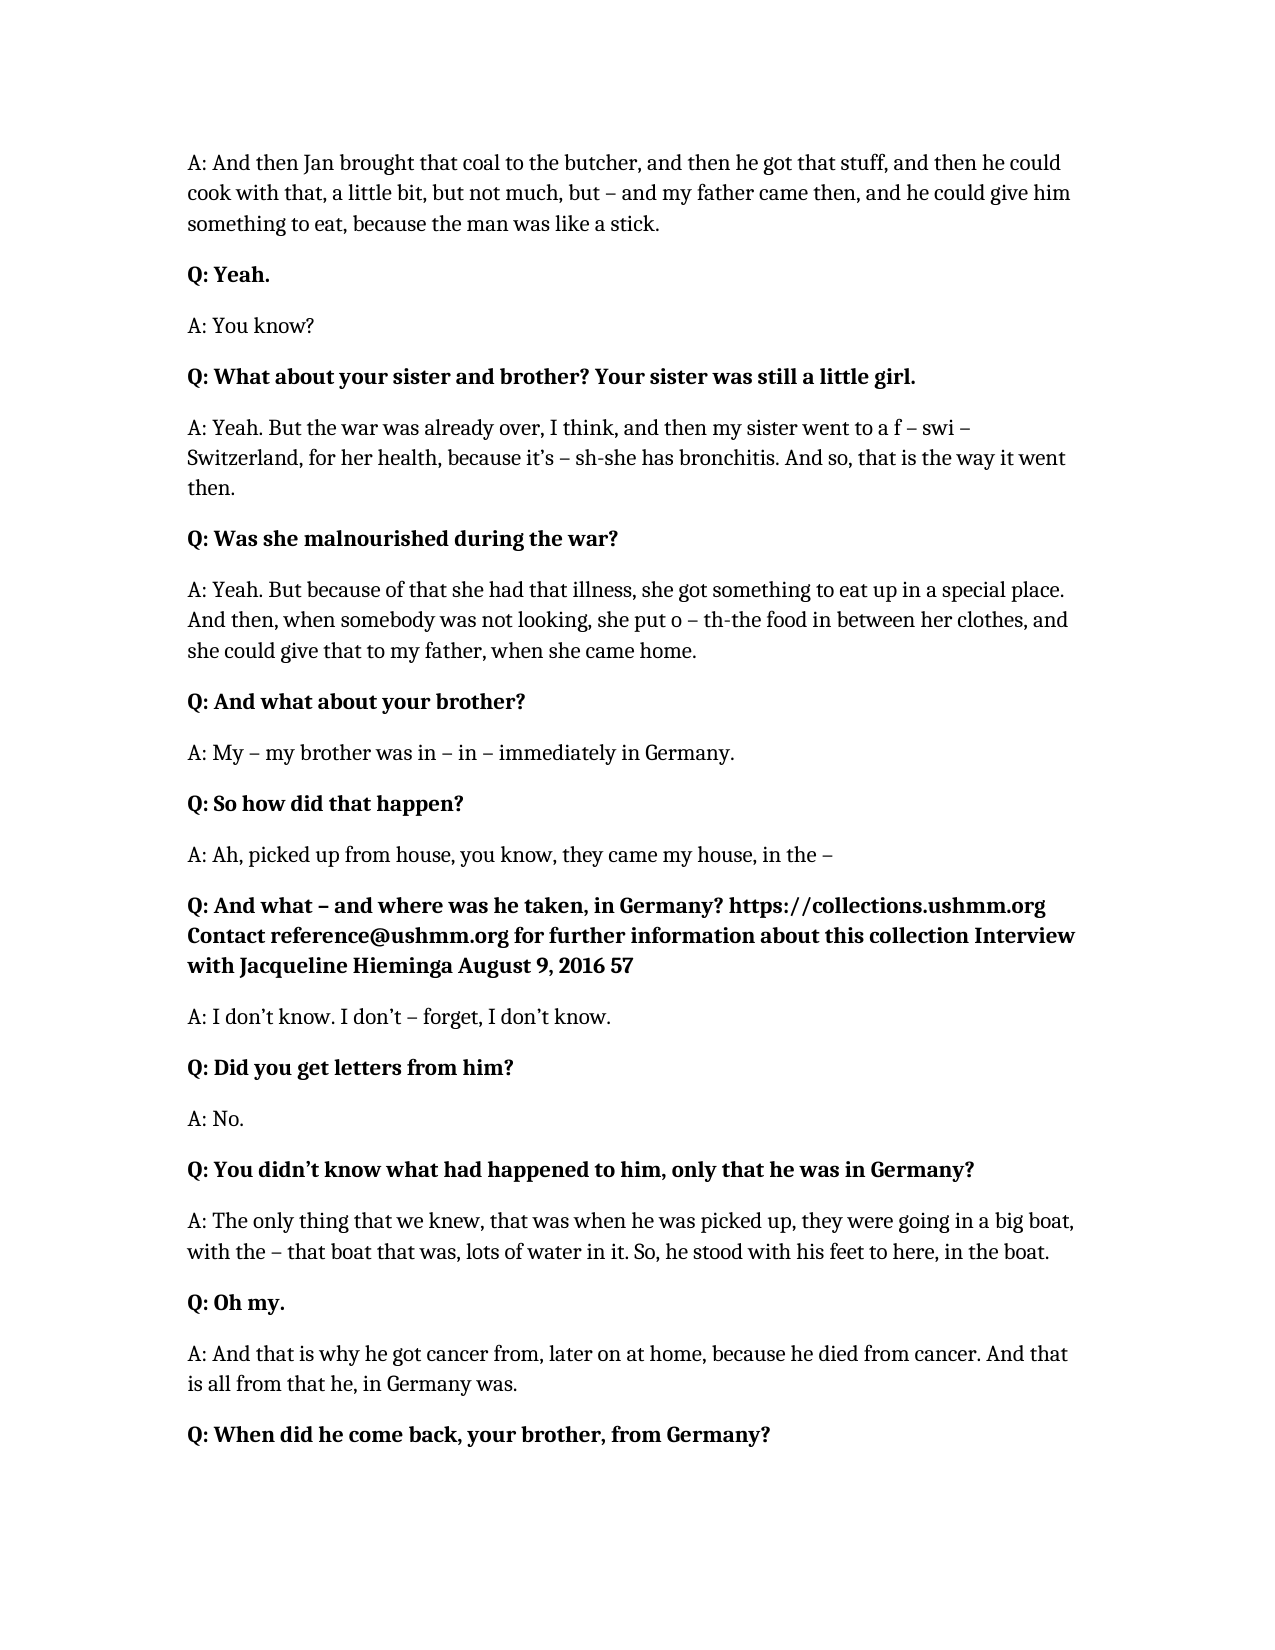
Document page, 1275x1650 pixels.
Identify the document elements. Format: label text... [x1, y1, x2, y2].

text Q: Yeah. [187, 261, 1087, 288]
text A: And then Jan brought that coal to the butcher, and then he got that stuff, and then he could cook with that, a little bit, but not much, but – and my father came then, and he could give him something to eat, because the man was like a stick. [187, 150, 1087, 237]
text A: Yeah. But because of that she had that illness, she got something to eat up in a special place. And then, when somebody was not looking, she put o – th-the food in between her clothes, and she could give that to my father, when she came home. [187, 577, 1087, 664]
text A: I don’t know. I don’t – forget, I don’t know. [187, 1004, 1087, 1031]
text Q: And what – and where was he taken, in Germany? https://collections.ushmm.org Contact reference@ushmm.org for further information about this collection Interview with Jacqueline Hieminga August 9, 2016 57 [187, 893, 1087, 979]
text Q: What about your sister and brother? Your sister was still a little girl. [187, 363, 1087, 390]
text A: No. [187, 1106, 1087, 1133]
text Q: When did he come back, your brother, from Germany? [187, 1422, 1087, 1448]
text A: Ah, picked up from house, you know, they came my house, in the – [187, 842, 1087, 868]
text Q: Oh my. [187, 1289, 1087, 1316]
text Q: You didn’t know what had happened to him, only that he was in Germany? [187, 1157, 1087, 1184]
text A: Yeah. But the war was already over, I think, and then my sister went to a f – swi – Switzerland, for her health, because it’s – sh-she has bronchitis. And so, that is the way it went then. [187, 414, 1087, 501]
text Q: Did you get letters from him? [187, 1055, 1087, 1082]
text Q: Was she malnourished during the war? [187, 526, 1087, 552]
text A: You know? [187, 312, 1087, 339]
text Q: So how did that happen? [187, 791, 1087, 817]
text Q: And what about your brother? [187, 688, 1087, 715]
text A: And that is why he got cancer from, later on at home, because he died from cancer. And that is all from that he, in Germany was. [187, 1341, 1087, 1397]
text A: The only thing that we knew, that was when he was picked up, they were going in a big boat, with the – that boat that was, lots of water in it. So, he stood with his feet to here, in the boat. [187, 1208, 1087, 1265]
text A: My – my brother was in – in – immediately in Germany. [187, 739, 1087, 766]
